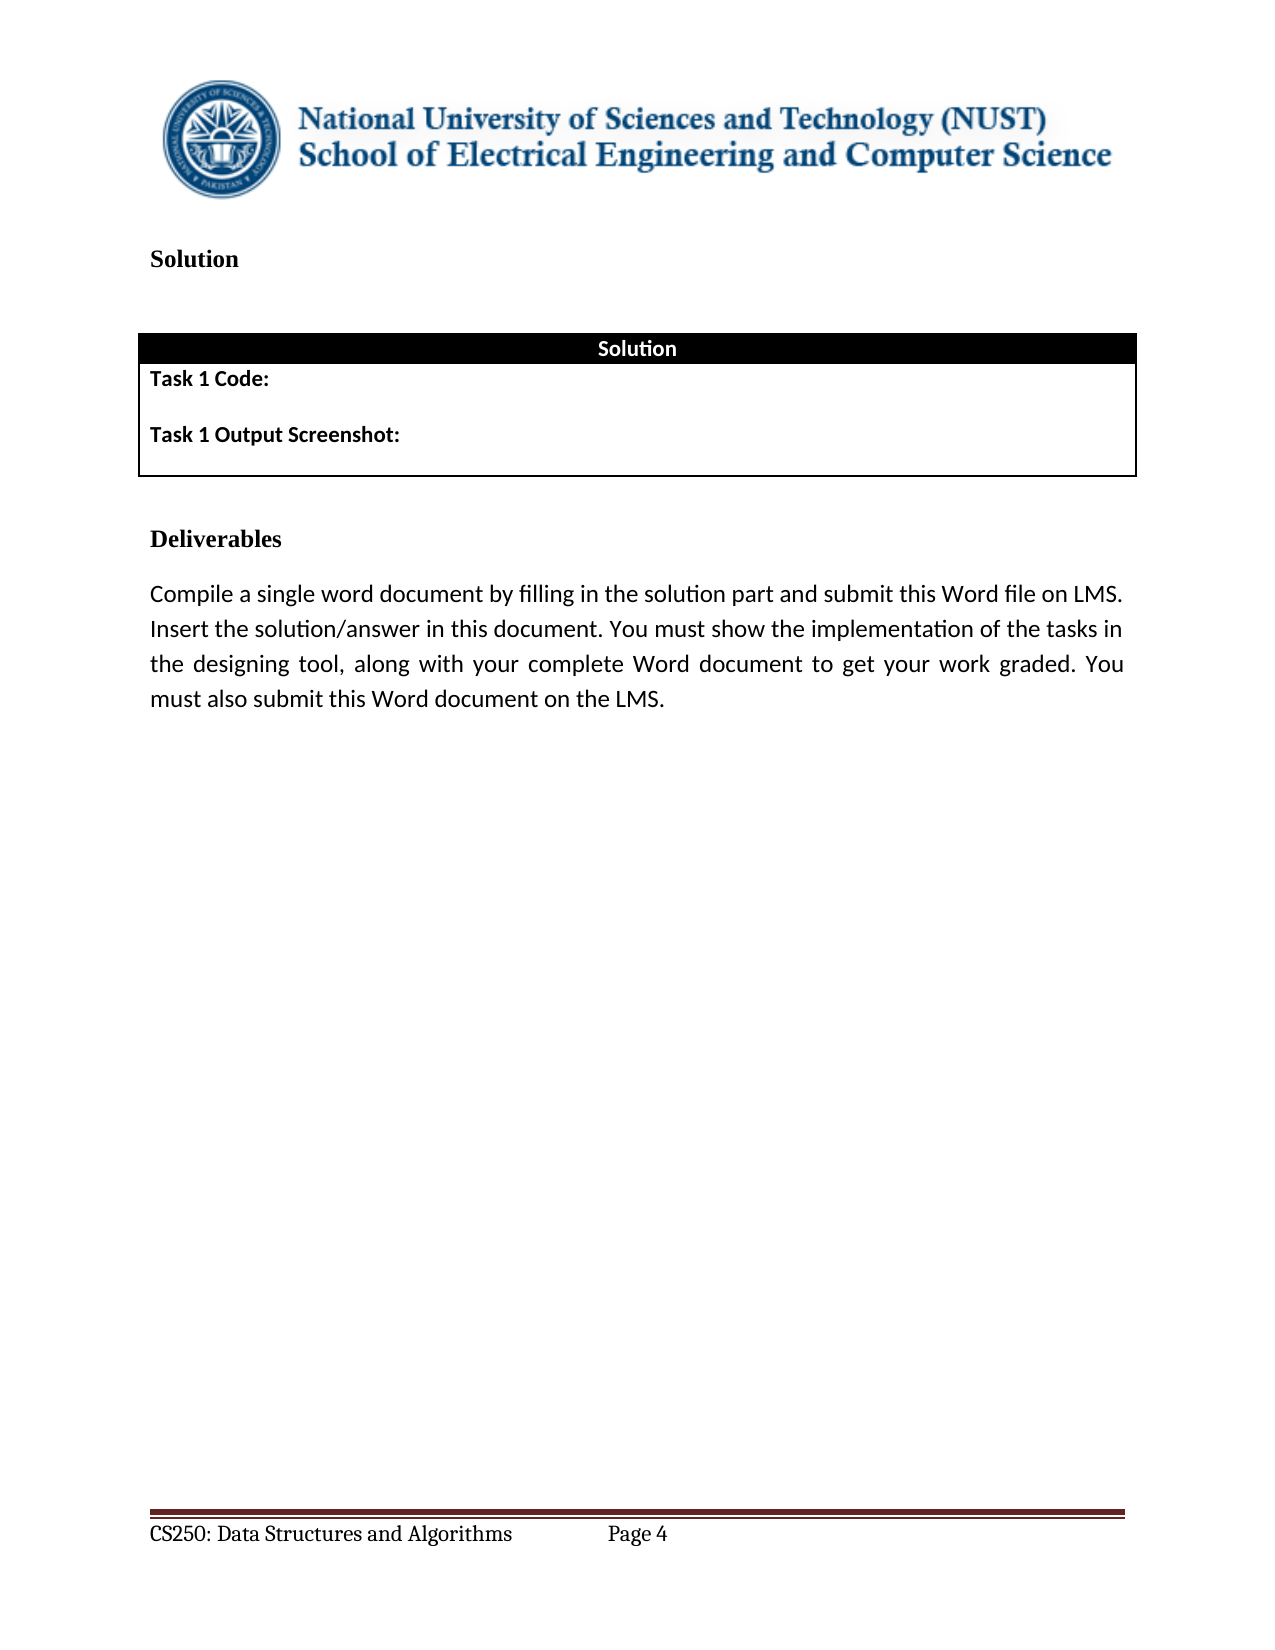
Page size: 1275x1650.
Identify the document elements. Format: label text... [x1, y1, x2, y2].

text Compile a single word document by filling in the solution part and submit this Word file on LMS. Insert the solution/answer in this document. You must show the implementation of the tasks in the designing tool, along with your complete Word document to get your work graded. You must also submit this Word document on the LMS. [150, 578, 1125, 714]
table_cell Task 1 Code: Task 1 Output Screenshot: [140, 364, 1135, 475]
picture [150, 75, 1125, 210]
table_header Solution [139, 334, 1136, 362]
list Solution [150, 244, 1125, 273]
subtitle Deliverables [150, 524, 1125, 553]
